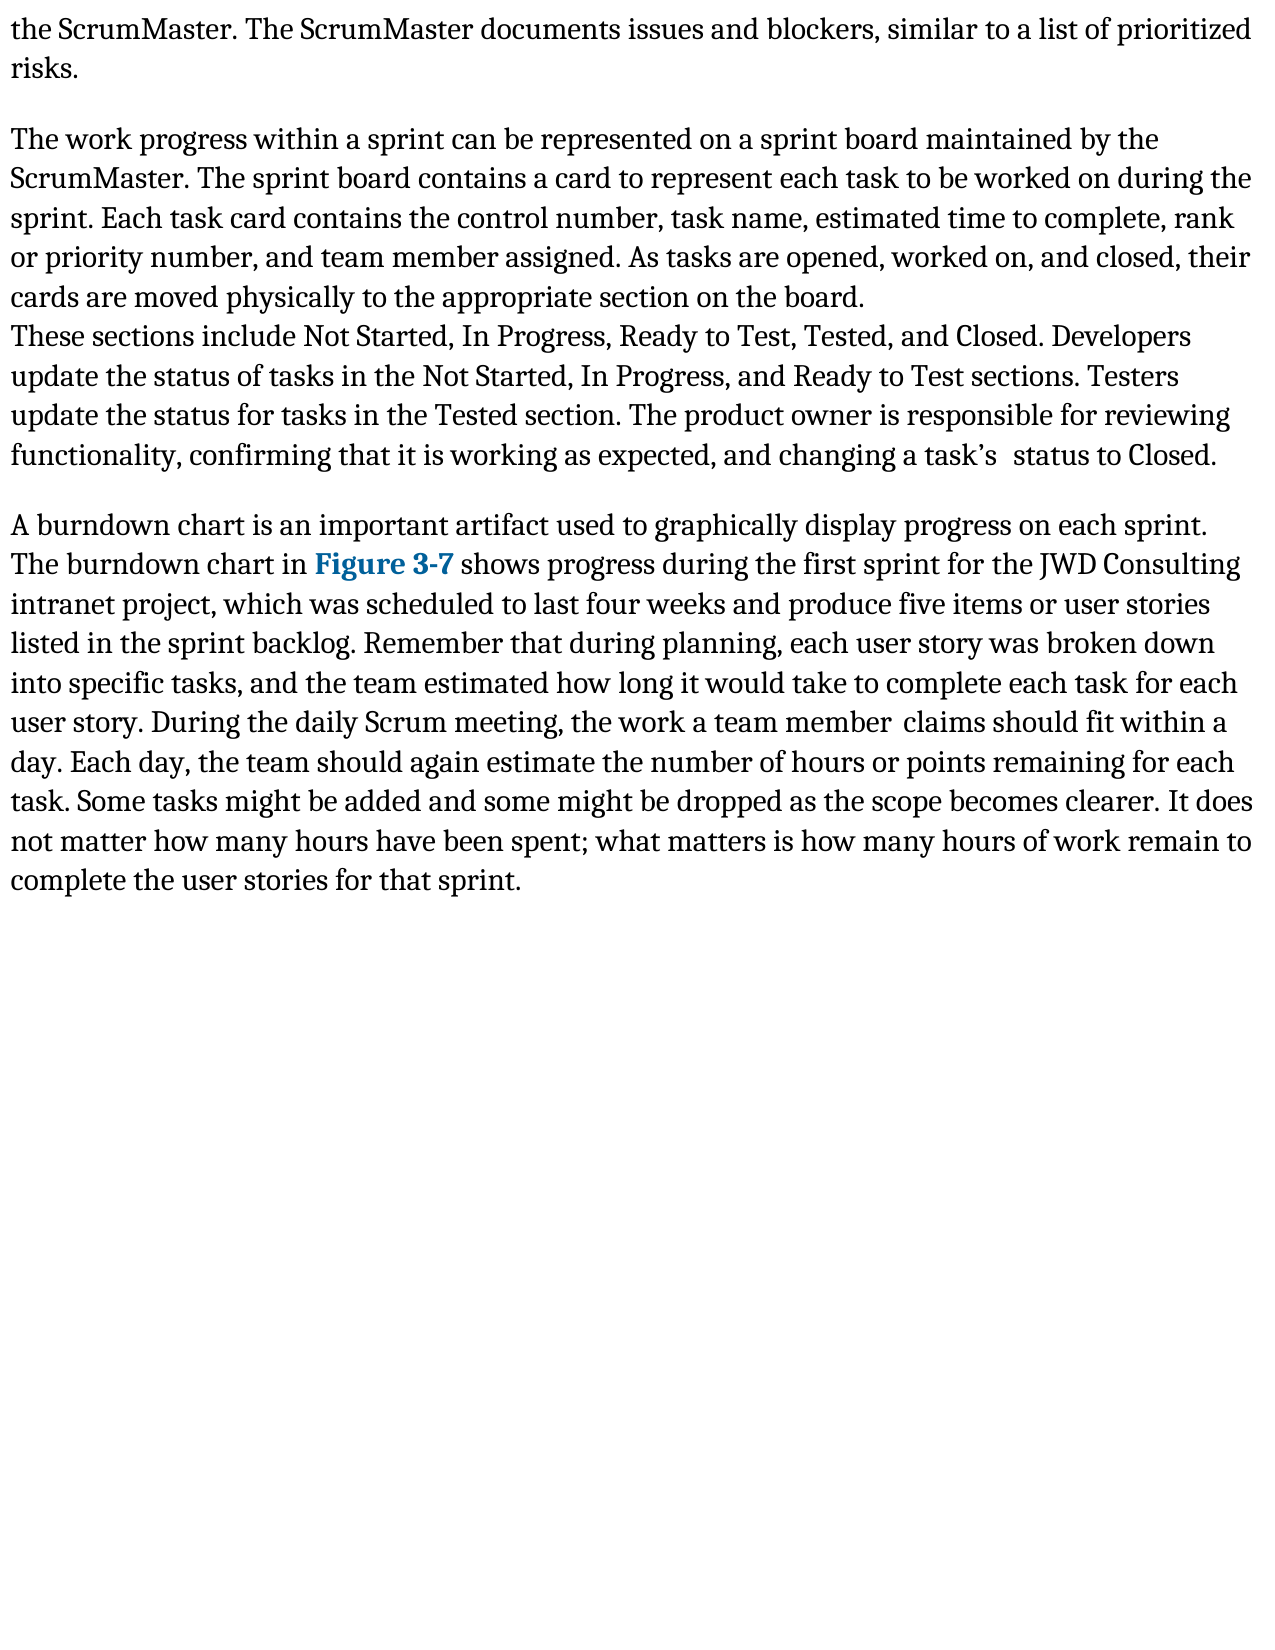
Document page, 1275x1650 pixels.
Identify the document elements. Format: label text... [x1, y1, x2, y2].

text The work progress within a sprint can be represented on a sprint board maintained by the ScrumMaster. The sprint board contains a card to represent each task to be worked on during the sprint. Each task card contains the control number, task name, estimated time to complete, rank or priority number, and team member assigned. As tasks are opened, worked on, and closed, their cards are moved physically to the appropriate section on the board. [10, 121, 1256, 315]
text A burndown chart is an important artifact used to graphically display progress on each sprint. The burndown chart in Figure 3-7 shows progress during the first sprint for the JWD Consulting intranet project, which was scheduled to last four weeks and produce five items or user stories listed in the sprint backlog. Remember that during planning, each user story was broken down into specific tasks, and the team estimated how long it would take to complete each task for each user story. During the daily Scrum meeting, the work a team member claims should fit within a day. Each day, the team should again estimate the number of hours or points remaining for each task. Some tasks might be added and some might be dropped as the scope becomes clearer. It does not matter how many hours have been spent; what matters is how many hours of work remain to complete the user stories for that sprint. [10, 507, 1262, 898]
text the ScrumMaster. The ScrumMaster documents issues and blockers, similar to a list of prioritized risks. [10, 11, 1275, 86]
text These sections include Not Started, In Progress, Ready to Test, Tested, and Closed. Developers update the status of tasks in the Not Started, In Progress, and Ready to Test sections. Testers update the status for tasks in the Tested section. The product owner is responsible for reviewing functionality, confirming that it is working as expected, and changing a task’s status to Closed. [10, 318, 1257, 473]
